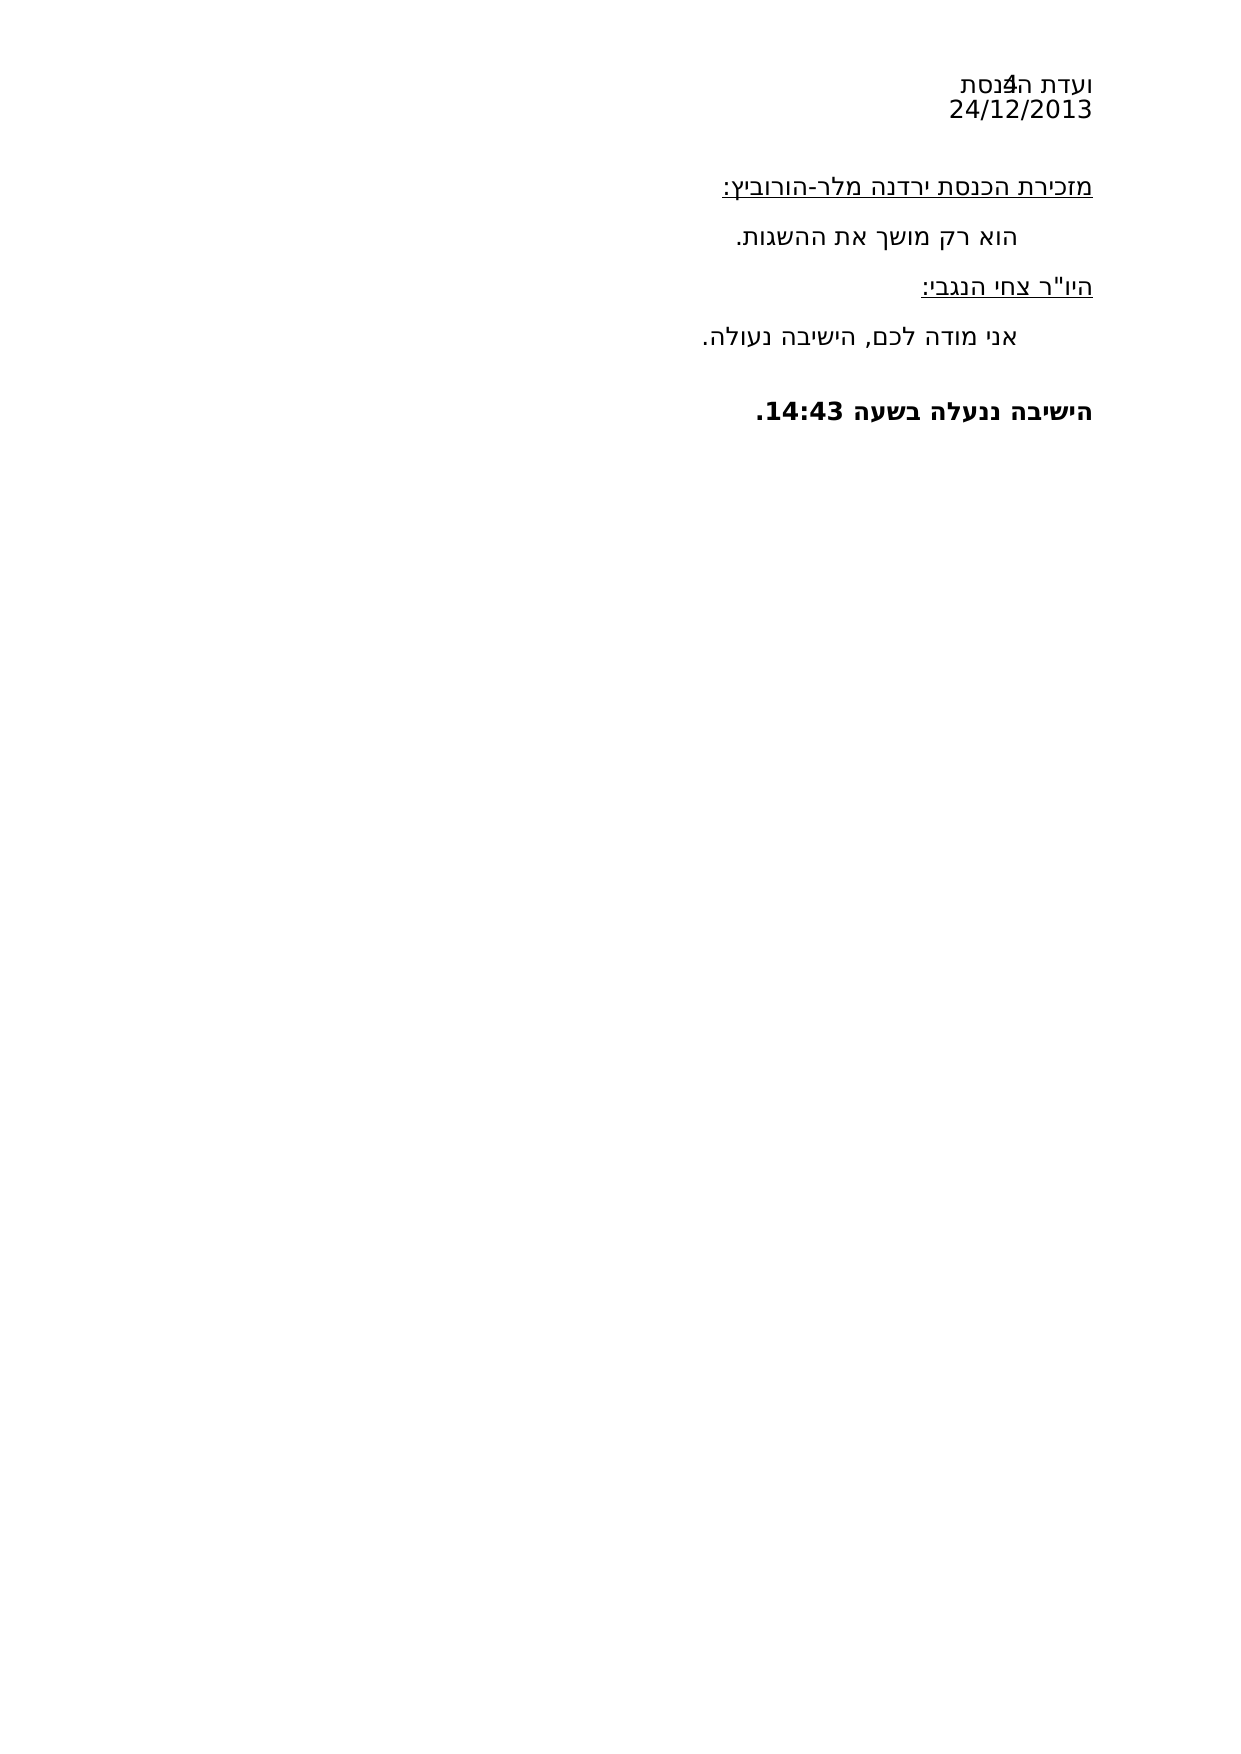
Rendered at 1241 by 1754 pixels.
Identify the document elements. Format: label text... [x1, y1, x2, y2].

text היו"ר צחי הנגבי: [147, 275, 1093, 300]
text אני מודה לכם, הישיבה נעולה. [147, 325, 1093, 350]
text מזכירת הכנסת ירדנה מלר-הורוביץ: [147, 175, 1093, 200]
text הוא רק מושך את ההשגות. [147, 225, 1093, 250]
text הישיבה ננעלה בשעה 14:43. [147, 400, 1093, 425]
